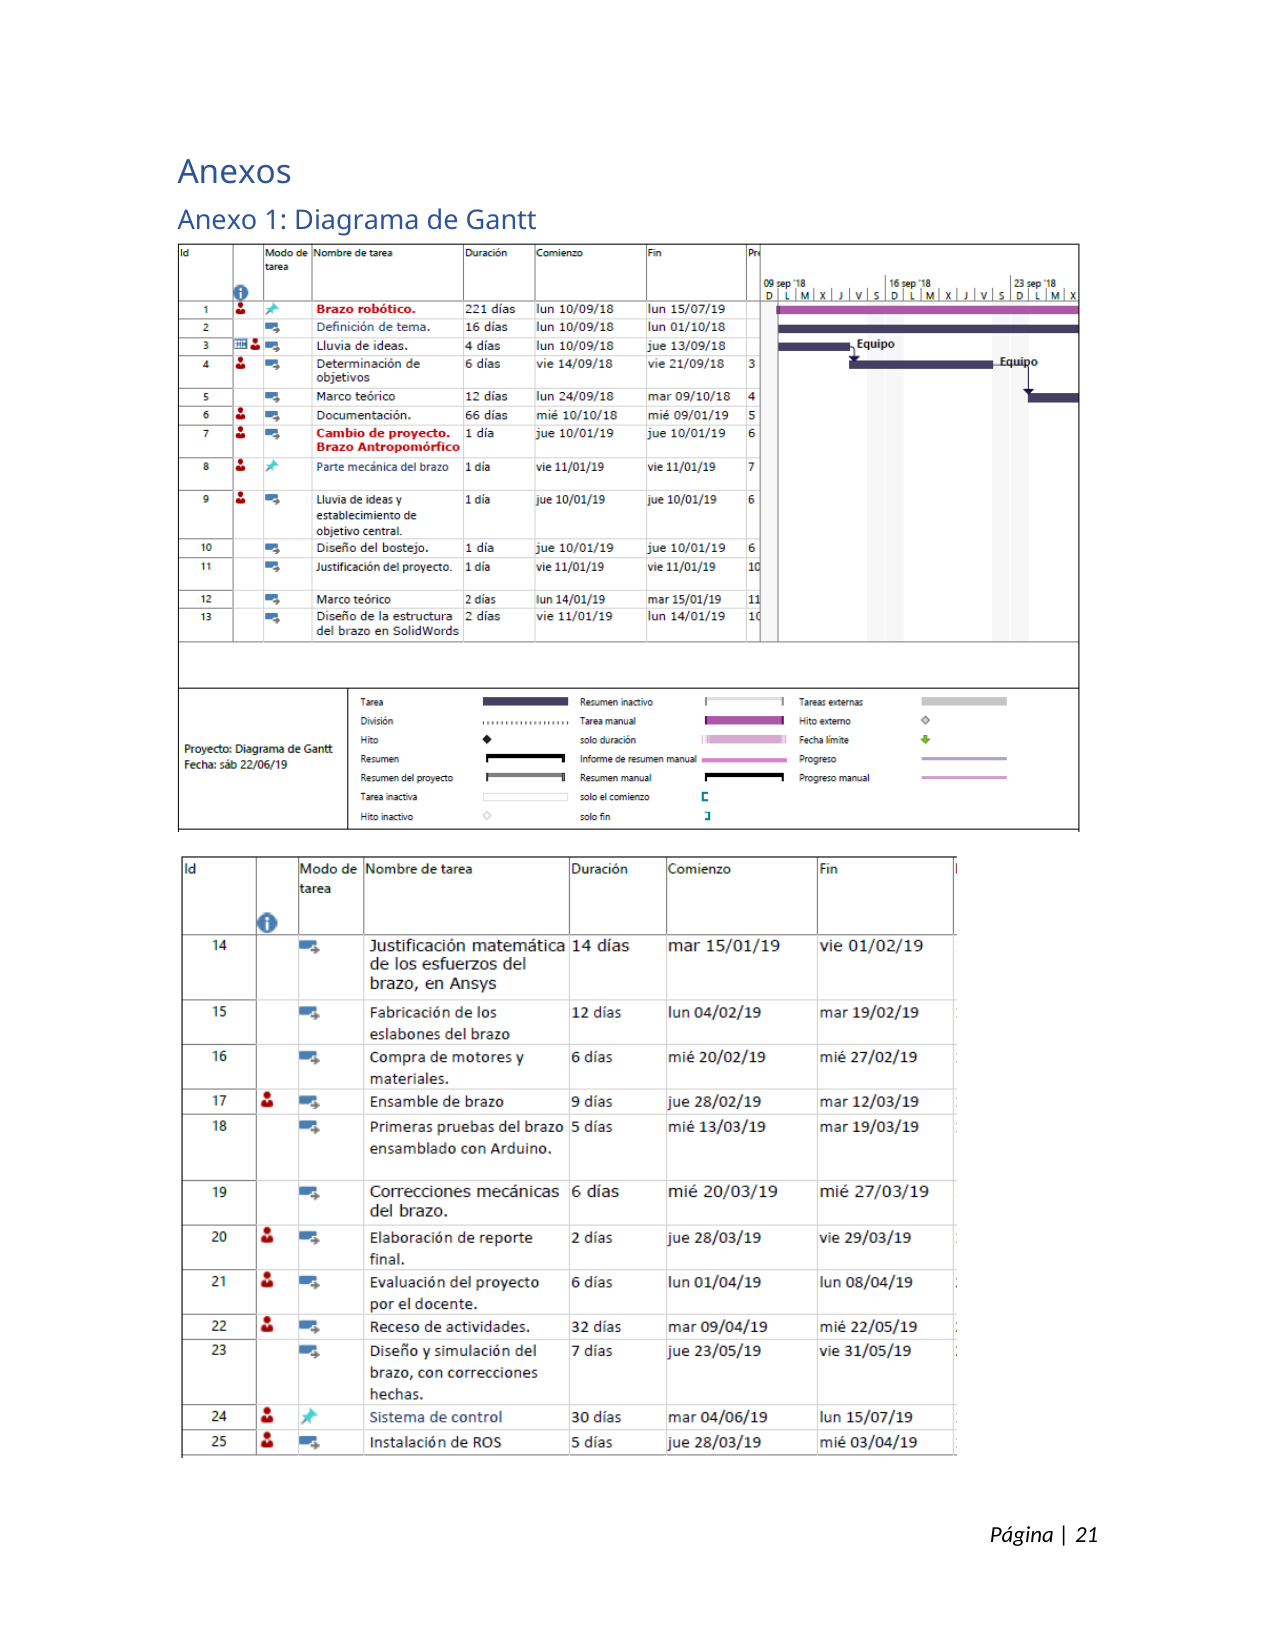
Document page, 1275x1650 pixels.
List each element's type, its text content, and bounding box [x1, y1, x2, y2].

picture [177, 240, 1083, 832]
picture [177, 850, 957, 1458]
subtitle Anexo 1: Diagrama de Gantt [177, 201, 1098, 238]
subtitle Anexos [177, 148, 1098, 193]
